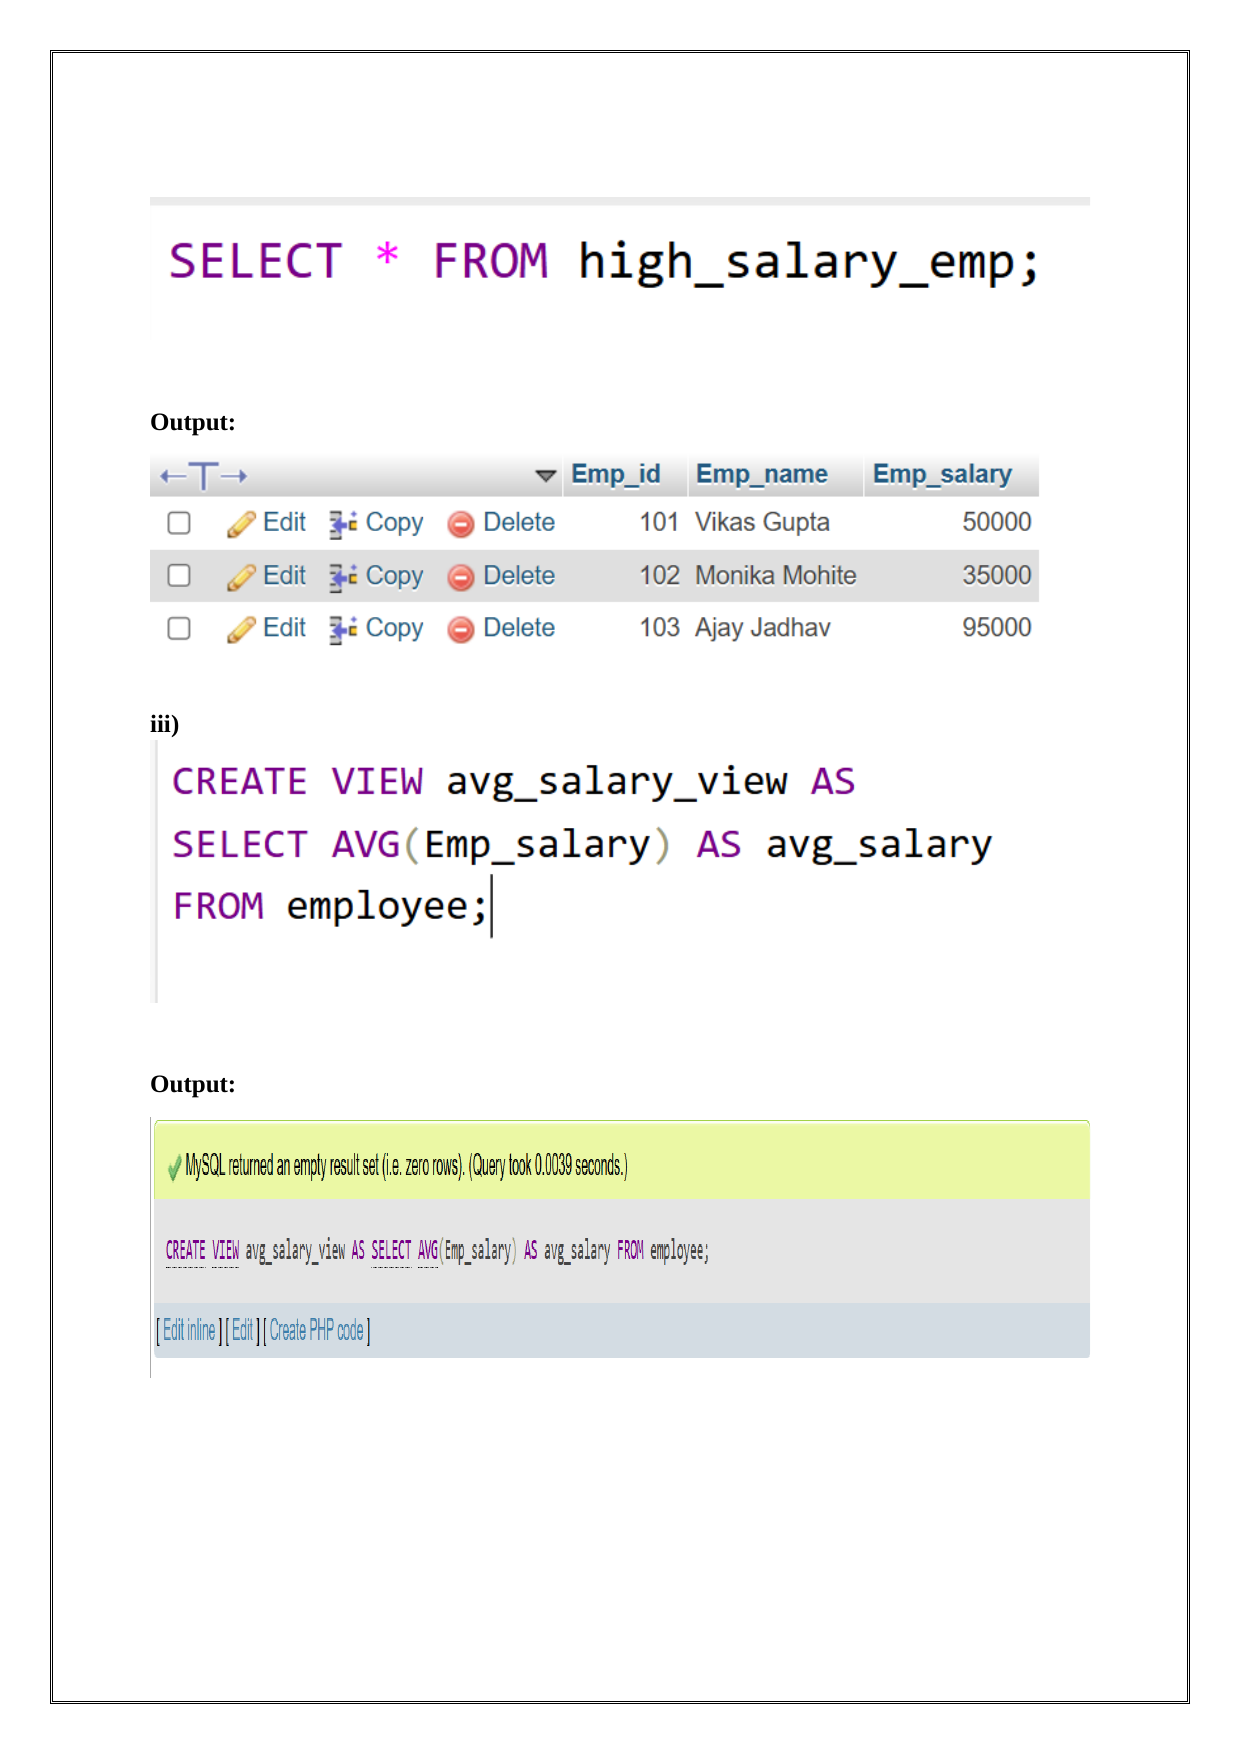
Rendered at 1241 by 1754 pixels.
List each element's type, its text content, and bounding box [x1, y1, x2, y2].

picture [150, 197, 1091, 340]
text Output: [150, 407, 1090, 437]
text Output: [150, 1069, 1090, 1098]
picture [150, 740, 1091, 1003]
picture [150, 1117, 1091, 1378]
text iii) [150, 709, 1090, 740]
picture [150, 437, 1091, 691]
